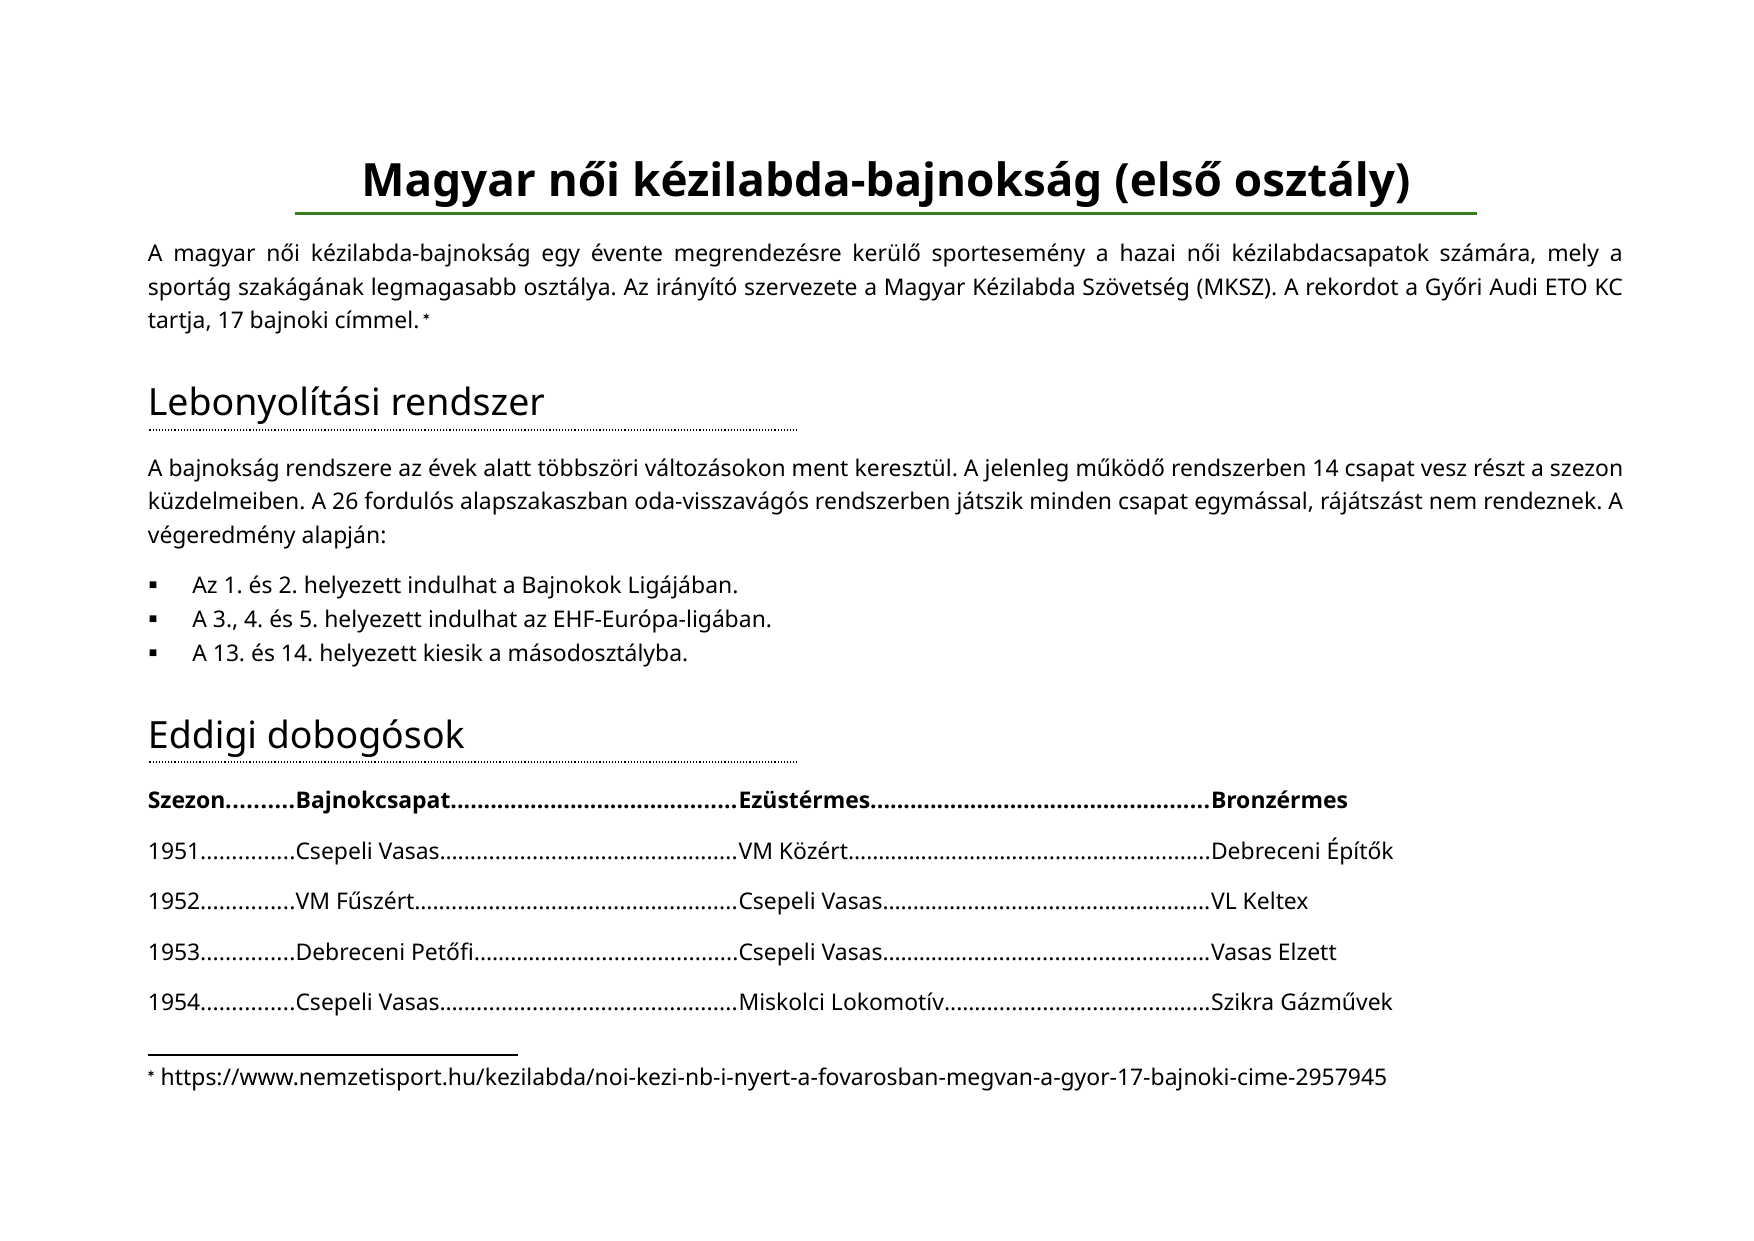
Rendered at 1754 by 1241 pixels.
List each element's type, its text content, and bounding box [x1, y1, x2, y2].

text 1951 Csepeli Vasas VM Közért Debreceni Építők [148, 834, 1624, 866]
text A bajnokság rendszere az évek alatt többszöri változásokon ment keresztül. A jelenleg működő rendszerben 14 csapat vesz részt a szezon küzdelmeiben. A 26 fordulós alapszakaszban oda-visszavágós rendszerben játszik minden csapat egymással, rájátszást nem rendeznek. A végeredmény alapján: [148, 452, 1624, 550]
text Magyar női kézilabda-bajnokság (első osztály) [295, 148, 1477, 212]
text Szezon Bajnokcsapat Ezüstérmes Bronzérmes [148, 784, 1624, 815]
subtitle Lebonyolítási rendszer [148, 376, 797, 431]
text A magyar női kézilabda-bajnokság egy évente megrendezésre kerülő sportesemény a hazai női kézilabdacsapatok számára, mely a sportág szakágának legmagasabb osztálya. Az irányító szervezete a Magyar Kézilabda Szövetség (MKSZ). A rekordot a Győri Audi ETO KC tartja, 17 bajnoki címmel. [148, 237, 1624, 336]
text 1952 VM Fűszért Csepeli Vasas VL Keltex [148, 885, 1624, 916]
subtitle Eddigi dobogósok [148, 708, 797, 763]
list Az 1. és 2. helyezett indulhat a Bajnokok Ligájában. [148, 569, 1624, 601]
list A 3., 4. és 5. helyezett indulhat az EHF-Európa-ligában. [148, 603, 1624, 634]
list A 13. és 14. helyezett kiesik a másodosztályba. [148, 637, 1624, 668]
text 1953 Debreceni Petőfi Csepeli Vasas Vasas Elzett [148, 935, 1624, 967]
text 1954 Csepeli Vasas Miskolci Lokomotív Szikra Gázművek [148, 986, 1624, 1017]
